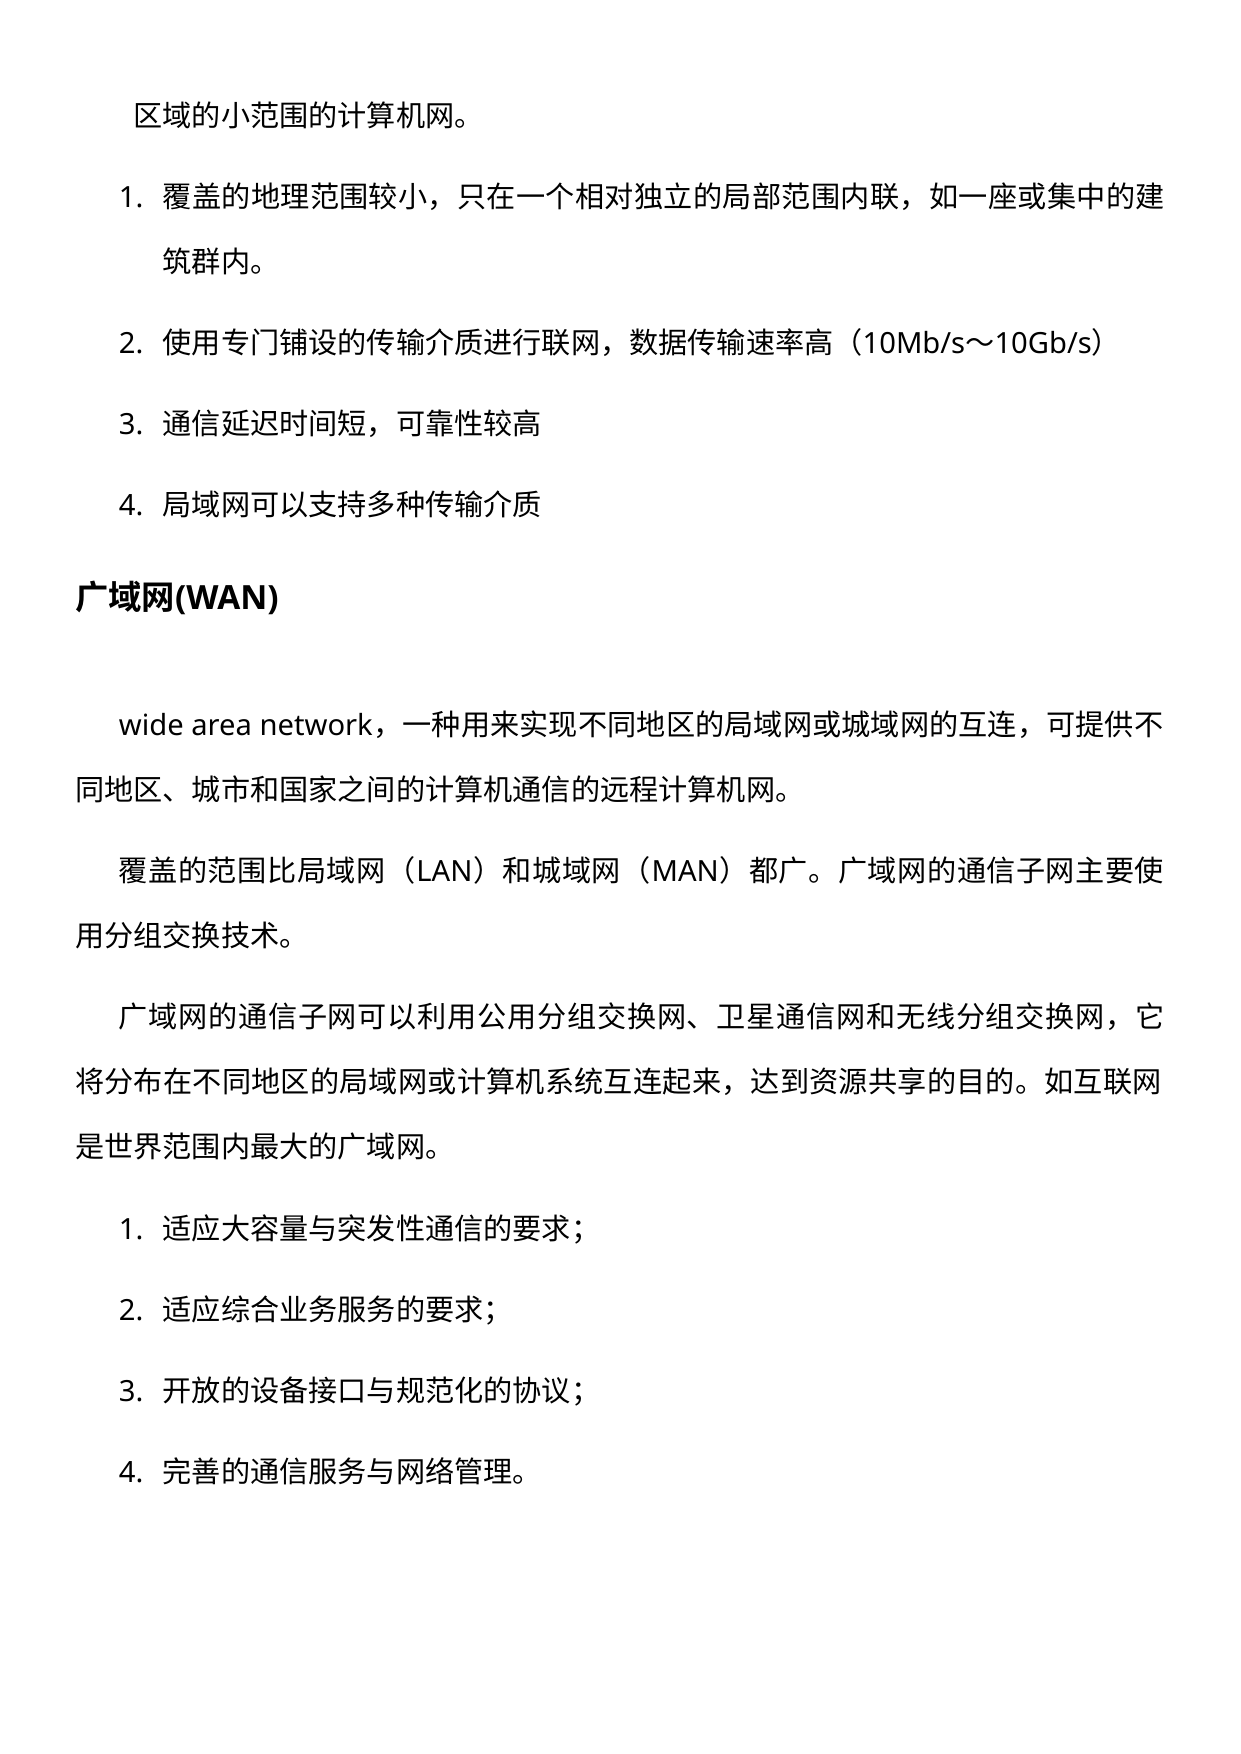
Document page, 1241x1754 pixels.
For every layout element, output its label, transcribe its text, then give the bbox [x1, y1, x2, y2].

list 局域网可以支持多种传输介质 [119, 471, 1165, 536]
list 适应大容量与突发性通信的要求； [119, 1194, 1165, 1259]
text 广域网的通信子网可以利用公用分组交换网、卫星通信网和无线分组交换网，它将分布在不同地区的局域网或计算机系统互连起来，达到资源共享的目的。如互联网是世界范围内最大的广域网。 [75, 983, 1165, 1178]
list 完善的通信服务与网络管理。 [119, 1438, 1165, 1503]
list 开放的设备接口与规范化的协议； [119, 1356, 1165, 1421]
list 通信延迟时间短，可靠性较高 [119, 389, 1165, 454]
list 使用专门铺设的传输介质进行联网，数据传输速率高（10Mb/s～10Gb/s） [119, 308, 1165, 373]
list 覆盖的地理范围较小，只在一个相对独立的局部范围内联，如一座或集中的建筑群内。 [119, 162, 1165, 292]
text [133, 81, 1165, 146]
text wide area network，一种用来实现不同地区的局域网或城域网的互连，可提供不同地区、城市和国家之间的计算机通信的远程计算机网。 [75, 690, 1165, 820]
text 覆盖的范围比局域网（LAN）和城域网（MAN）都广。广域网的通信子网主要使用分组交换技术。 [75, 836, 1165, 966]
list 适应综合业务服务的要求； [119, 1275, 1165, 1340]
subtitle 广域网(WAN) [75, 563, 1165, 628]
